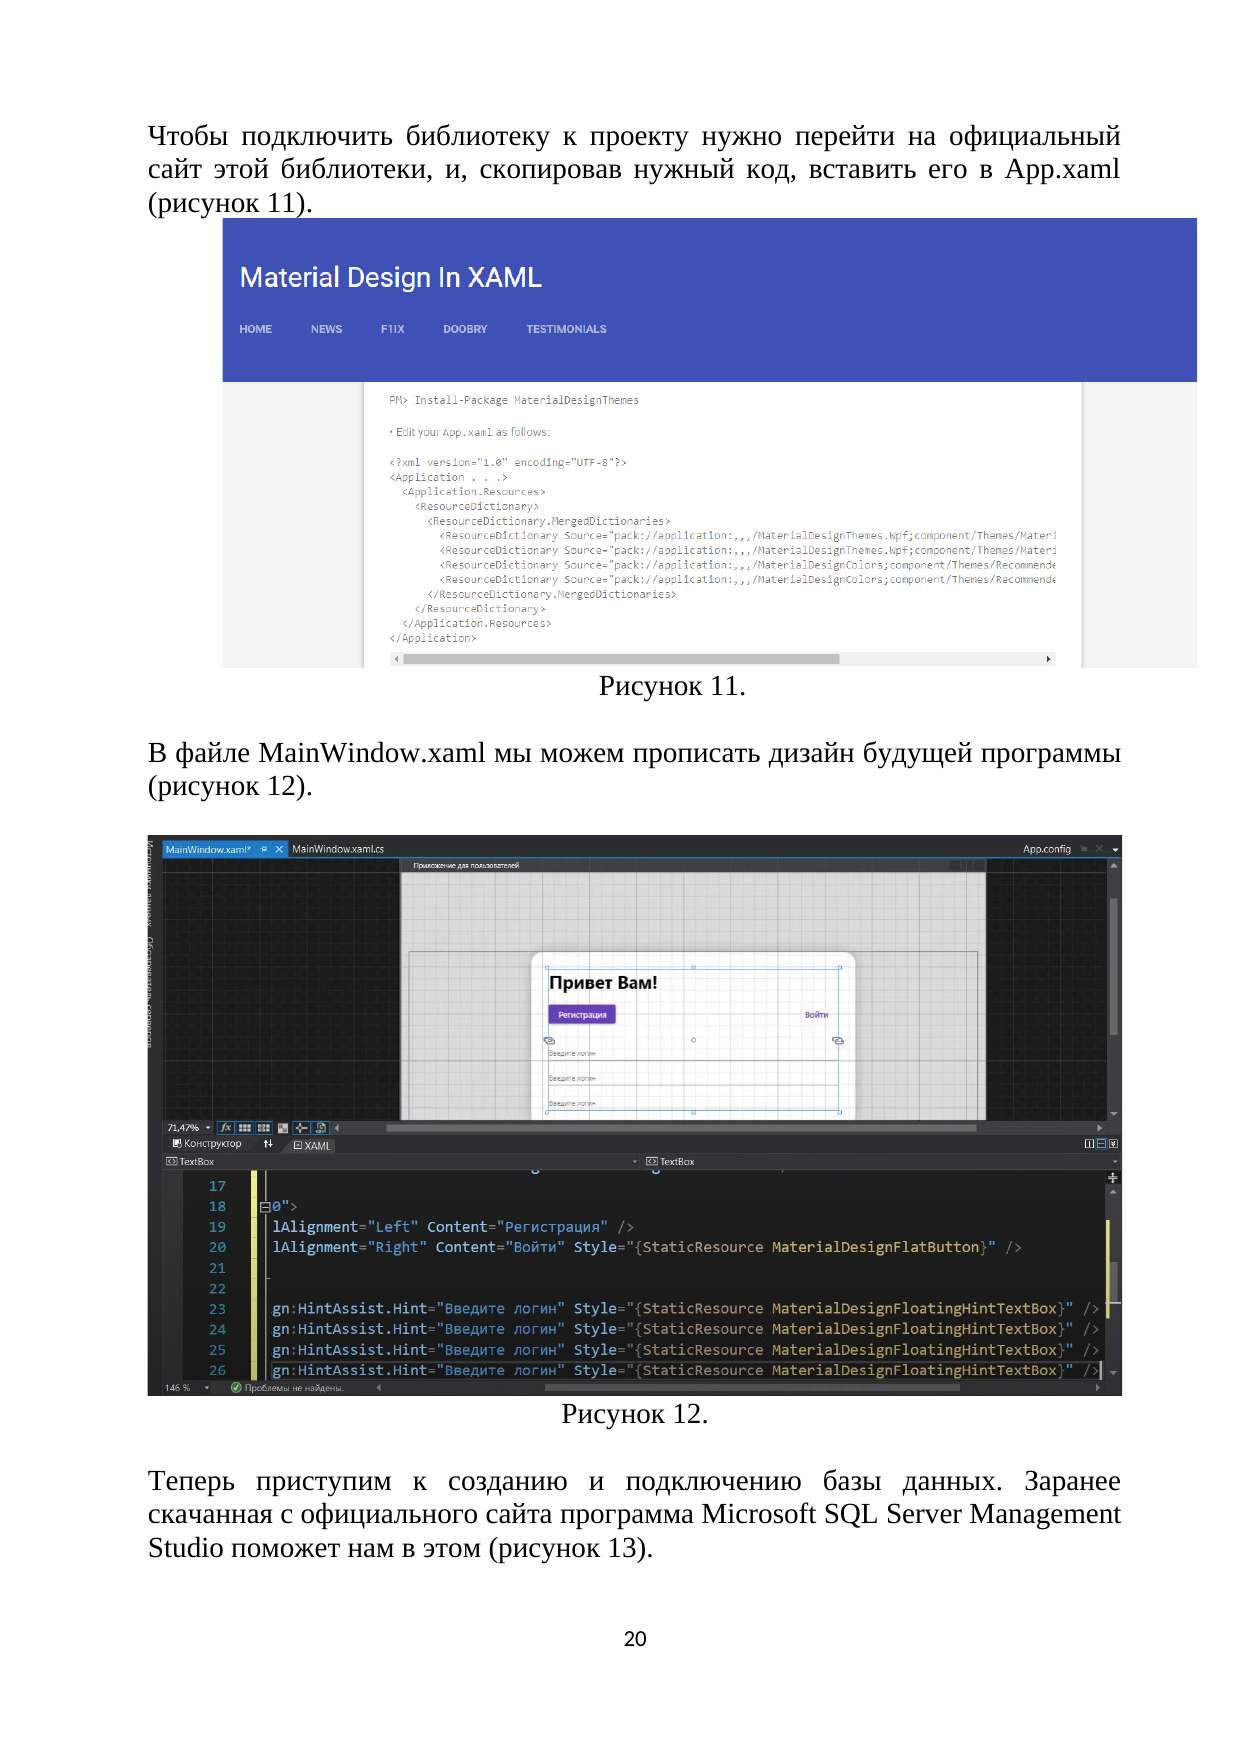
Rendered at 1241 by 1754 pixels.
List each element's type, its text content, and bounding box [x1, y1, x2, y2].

picture [147, 835, 1123, 1396]
text В файле MainWindow.xaml мы можем прописать дизайн будущей программы (рисунок 12). [148, 735, 1122, 802]
text Рисунок 11. [148, 668, 1122, 701]
text Рисунок 12. [148, 1396, 1122, 1429]
text Чтобы подключить библиотеку к проекту нужно перейти на официальный сайт этой библиотеки, и, скопировав нужный код, вставить его в App.xaml (рисунок 11). [148, 118, 1122, 219]
picture [222, 218, 1198, 668]
text Теперь приступим к созданию и подключению базы данных. Заранее скачанная с официального сайта программа Microsoft SQL Server Management Studio поможет нам в этом (рисунок 13). [148, 1463, 1122, 1564]
